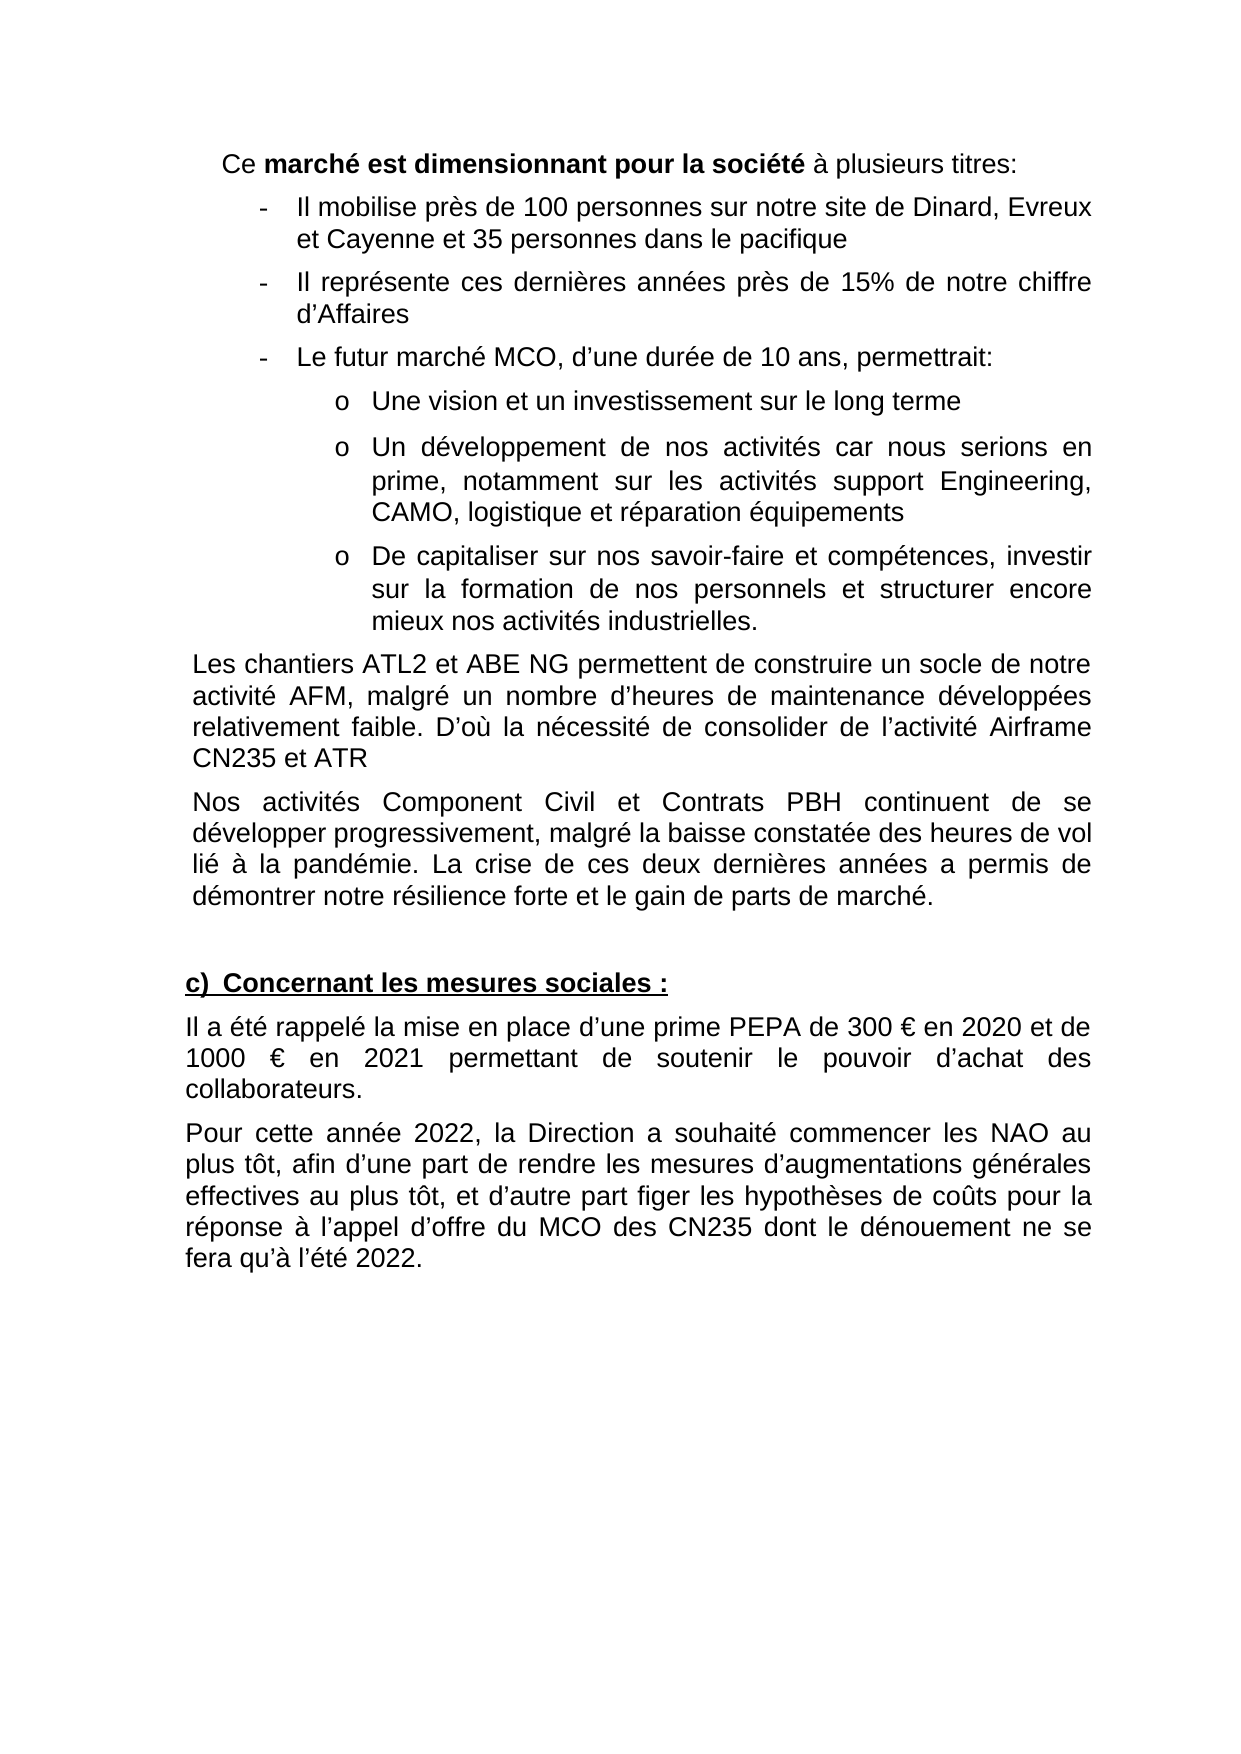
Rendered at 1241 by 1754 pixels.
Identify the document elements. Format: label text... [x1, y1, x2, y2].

list Une vision et un investissement sur le long terme [334, 385, 1093, 419]
list Un développement de nos activités car nous serions en prime, notamment sur les activités support Engineering, CAMO, logistique et réparation équipements [334, 431, 1093, 527]
text Ce marché est dimensionnant pour la société à plusieurs titres: [221, 148, 1093, 179]
list Concernant les mesures sociales : [185, 967, 1093, 998]
list Il représente ces dernières années près de 15% de notre chiffre d’Affaires [259, 266, 1093, 329]
text Pour cette année 2022, la Direction a souhaité commencer les NAO au plus tôt, afin d’une part de rendre les mesures d’augmentations générales effectives au plus tôt, et d’autre part figer les hypothèses de coûts pour la réponse à l’appel d’offre du MCO des CN235 dont le dénouement ne se fera qu’à l’été 2022. [185, 1117, 1093, 1273]
text Nos activités Component Civil et Contrats PBH continuent de se développer progressivement, malgré la baisse constatée des heures de vol lié à la pandémie. La crise de ces deux dernières années a permis de démontrer notre résilience forte et le gain de parts de marché. [192, 786, 1093, 911]
list De capitaliser sur nos savoir-faire et compétences, investir sur la formation de nos personnels et structurer encore mieux nos activités industrielles. [334, 540, 1093, 636]
text Les chantiers ATL2 et ABE NG permettent de construire un socle de notre activité AFM, malgré un nombre d’heures de maintenance développées relativement faible. D’où la nécessité de consolider de l’activité Airframe CN235 et ATR [192, 648, 1093, 773]
list Il mobilise près de 100 personnes sur notre site de Dinard, Evreux et Cayenne et 35 personnes dans le pacifique [259, 191, 1093, 254]
list Le futur marché MCO, d’une durée de 10 ans, permettrait: [259, 341, 1093, 373]
text Il a été rappelé la mise en place d’une prime PEPA de 300 € en 2020 et de 1000 € en 2021 permettant de soutenir le pouvoir d’achat des collaborateurs. [185, 1011, 1093, 1104]
